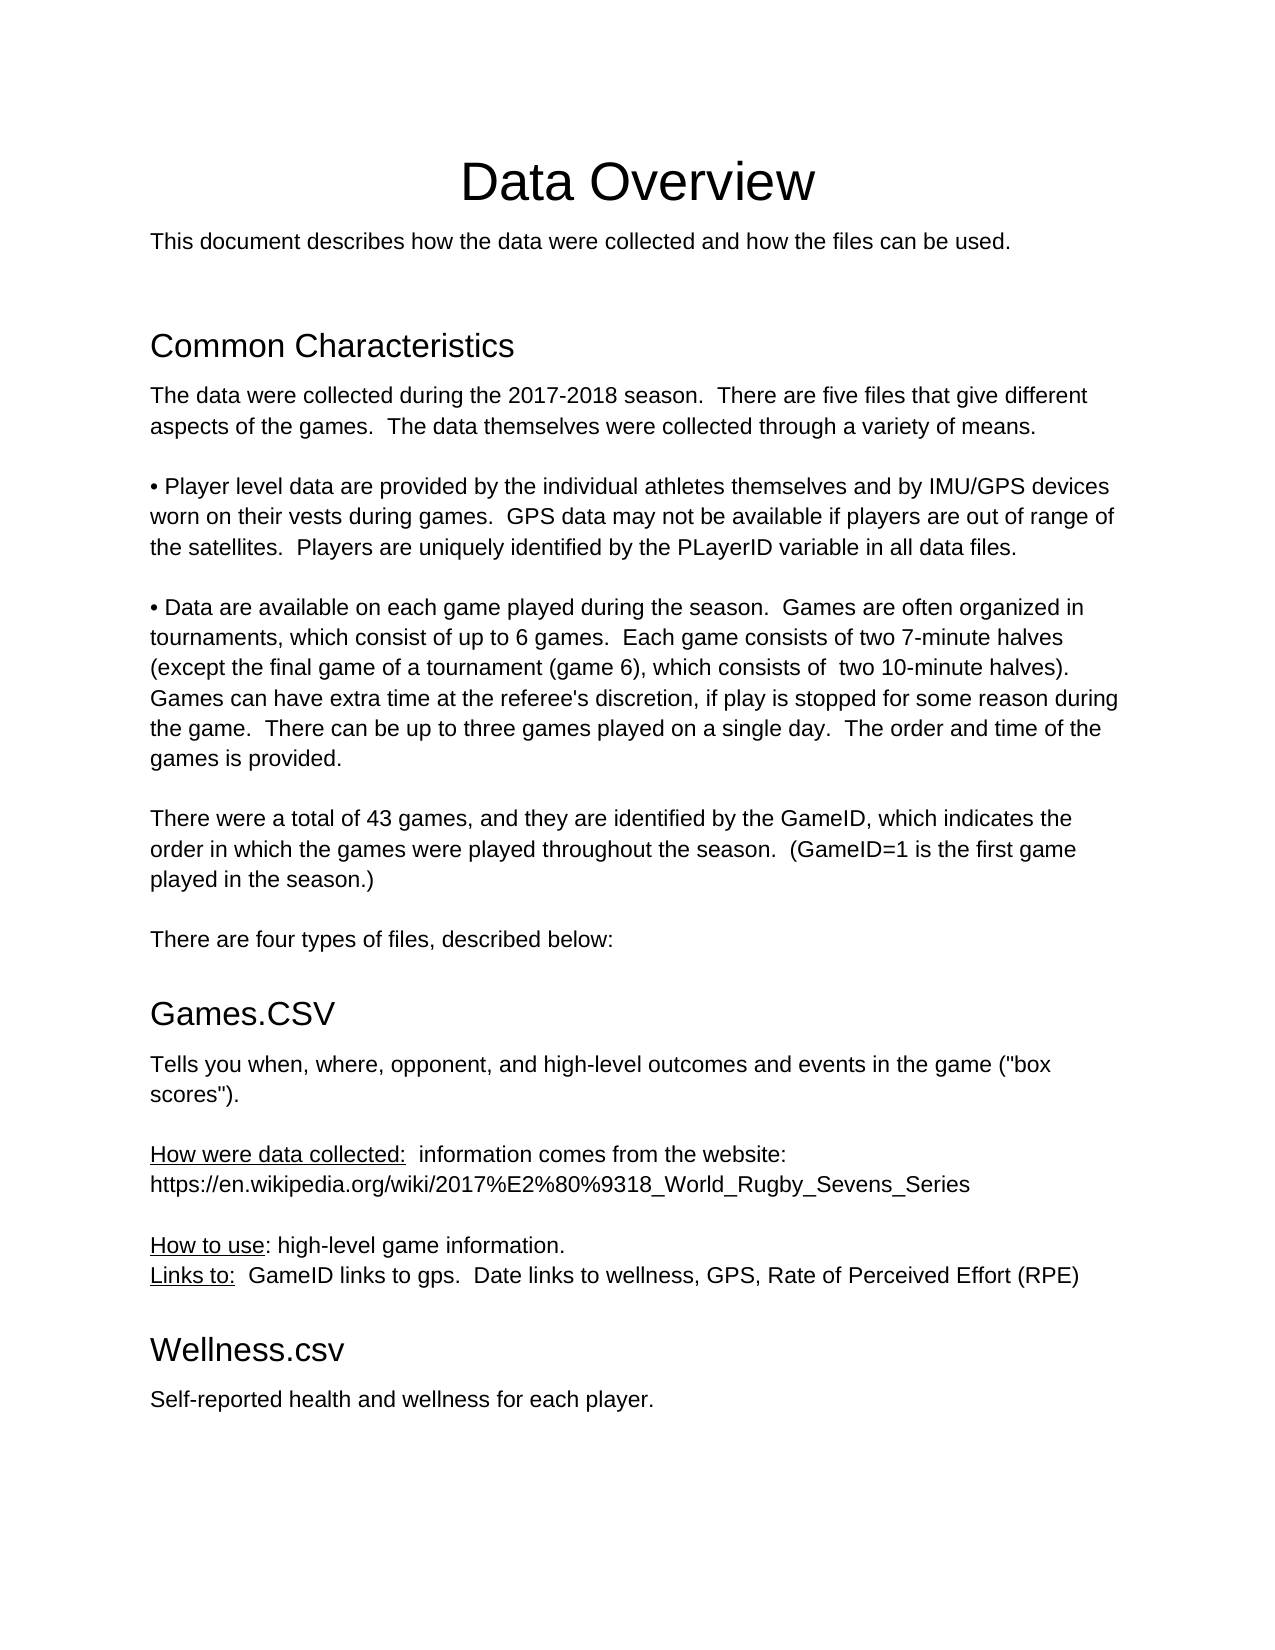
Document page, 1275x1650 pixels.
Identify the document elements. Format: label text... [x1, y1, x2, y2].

text There were a total of 43 games, and they are identified by the GameID, which indicates the order in which the games were played throughout the season. (GameID=1 is the first game played in the season.) [150, 805, 1125, 892]
text This document describes how the data were collected and how the files can be used. [150, 228, 1125, 254]
text • Data are available on each game played during the season. Games are often organized in tournaments, which consist of up to 6 games. Each game consists of two 7-minute halves (except the final game of a tournament (game 6), which consists of two 10-minute halves). Games can have extra time at the referee's discretion, if play is stopped for some reason during the game. There can be up to three games played on a single day. The order and time of the games is provided. [150, 594, 1125, 771]
text There are four types of files, described below: [150, 926, 1125, 952]
title Data Overview [150, 150, 1125, 212]
text Self-reported health and wellness for each player. [150, 1386, 1125, 1413]
text • Player level data are provided by the individual athletes themselves and by IMU/GPS devices worn on their vests during games. GPS data may not be available if players are out of range of the satellites. Players are uniquely identified by the PLayerID variable in all data files. [150, 473, 1125, 560]
text How were data collected: information comes from the website: https://en.wikipedia.org/wiki/2017%E2%80%9318_World_Rugby_Sevens_Series [150, 1141, 1125, 1198]
text How to use: high-level game information. [150, 1232, 1125, 1258]
subtitle Common Characteristics [150, 326, 1125, 364]
subtitle Games.CSV [150, 994, 1125, 1032]
text The data were collected during the 2017-2018 season. There are five files that give different aspects of the games. The data themselves were collected through a variety of means. [150, 382, 1125, 439]
subtitle Wellness.csv [150, 1330, 1125, 1368]
text Tells you when, where, opponent, and high-level outcomes and events in the game ("box scores"). [150, 1051, 1125, 1107]
text Links to: GameID links to gps. Date links to wellness, GPS, Rate of Perceived Effort (RPE) [150, 1262, 1125, 1288]
